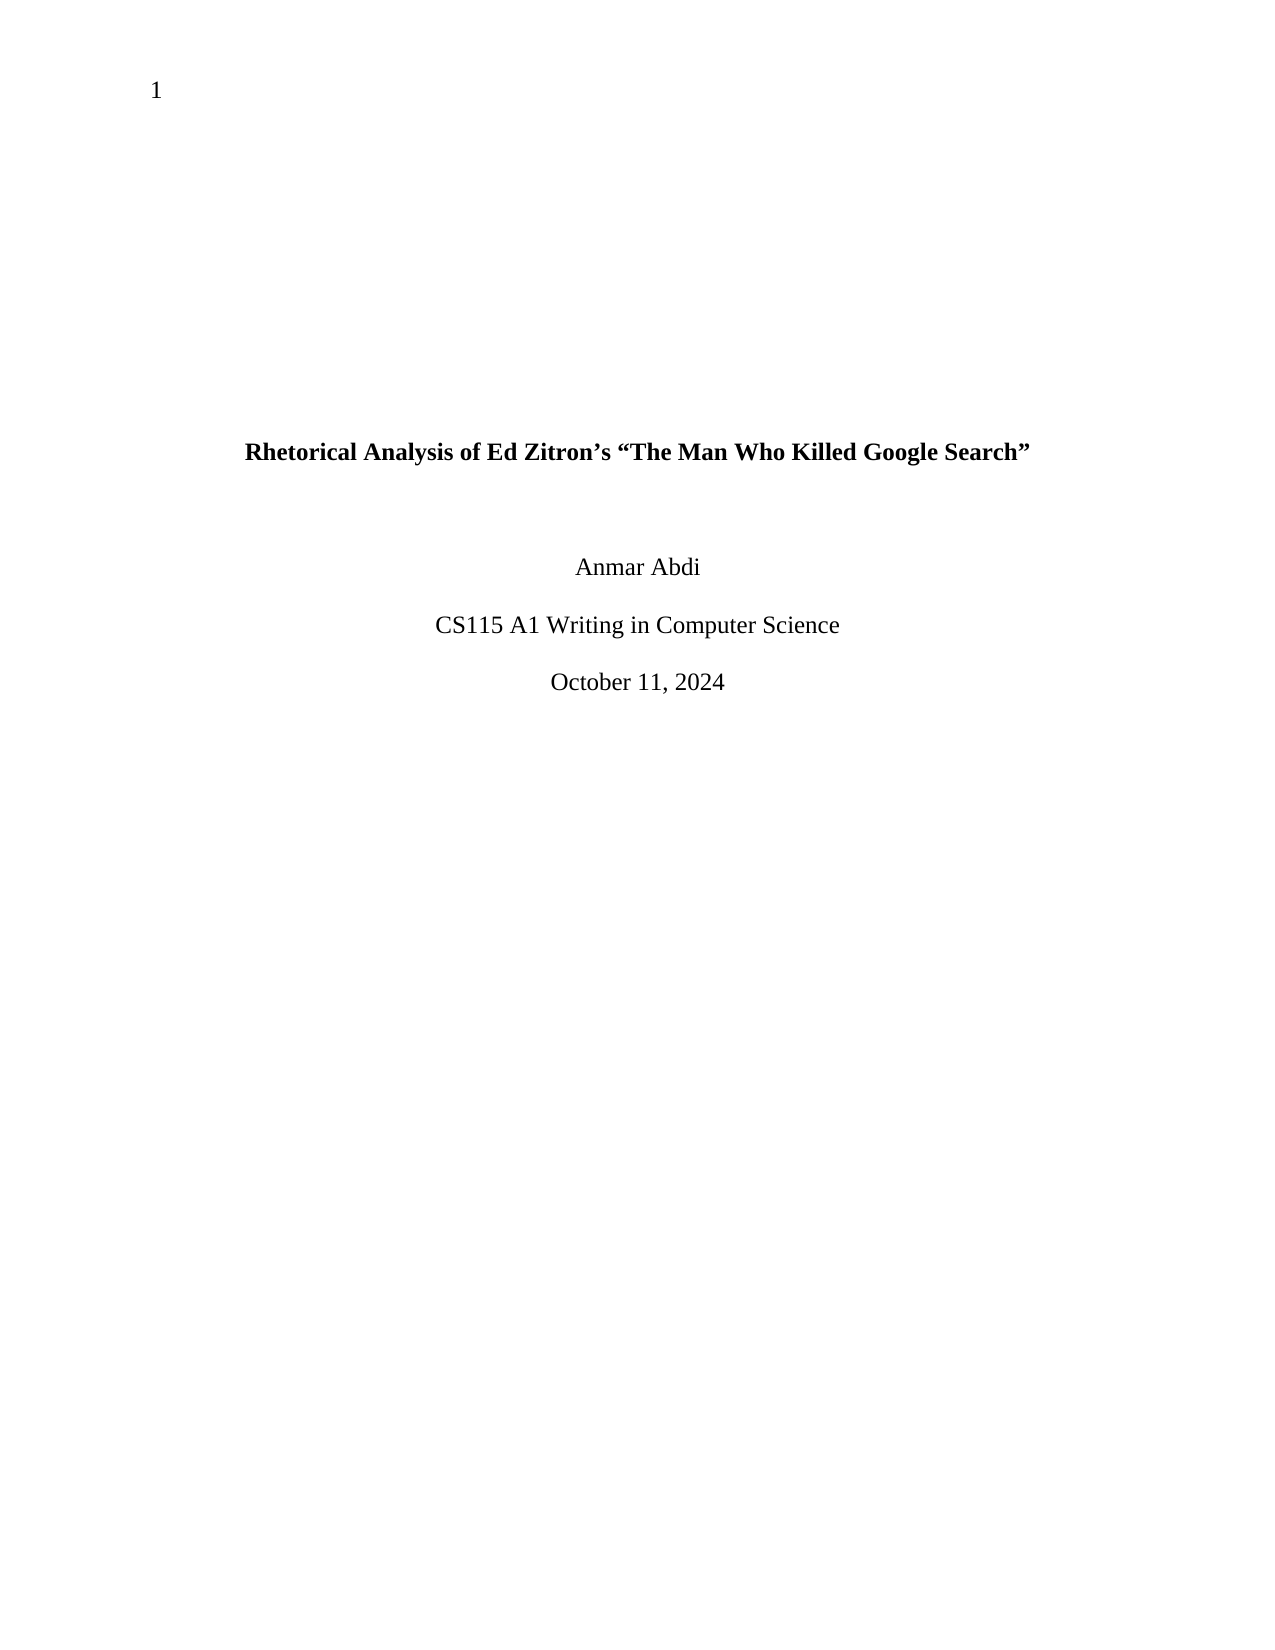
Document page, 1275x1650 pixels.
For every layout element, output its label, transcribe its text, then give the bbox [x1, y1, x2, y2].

subtitle CS115 A1 Writing in Computer Science [150, 610, 1125, 639]
subtitle October 11, 2024 [150, 667, 1125, 696]
subtitle Anmar Abdi [150, 552, 1125, 581]
title Rhetorical Analysis of Ed Zitron’s “The Man Who Killed Google Search” [150, 437, 1125, 466]
